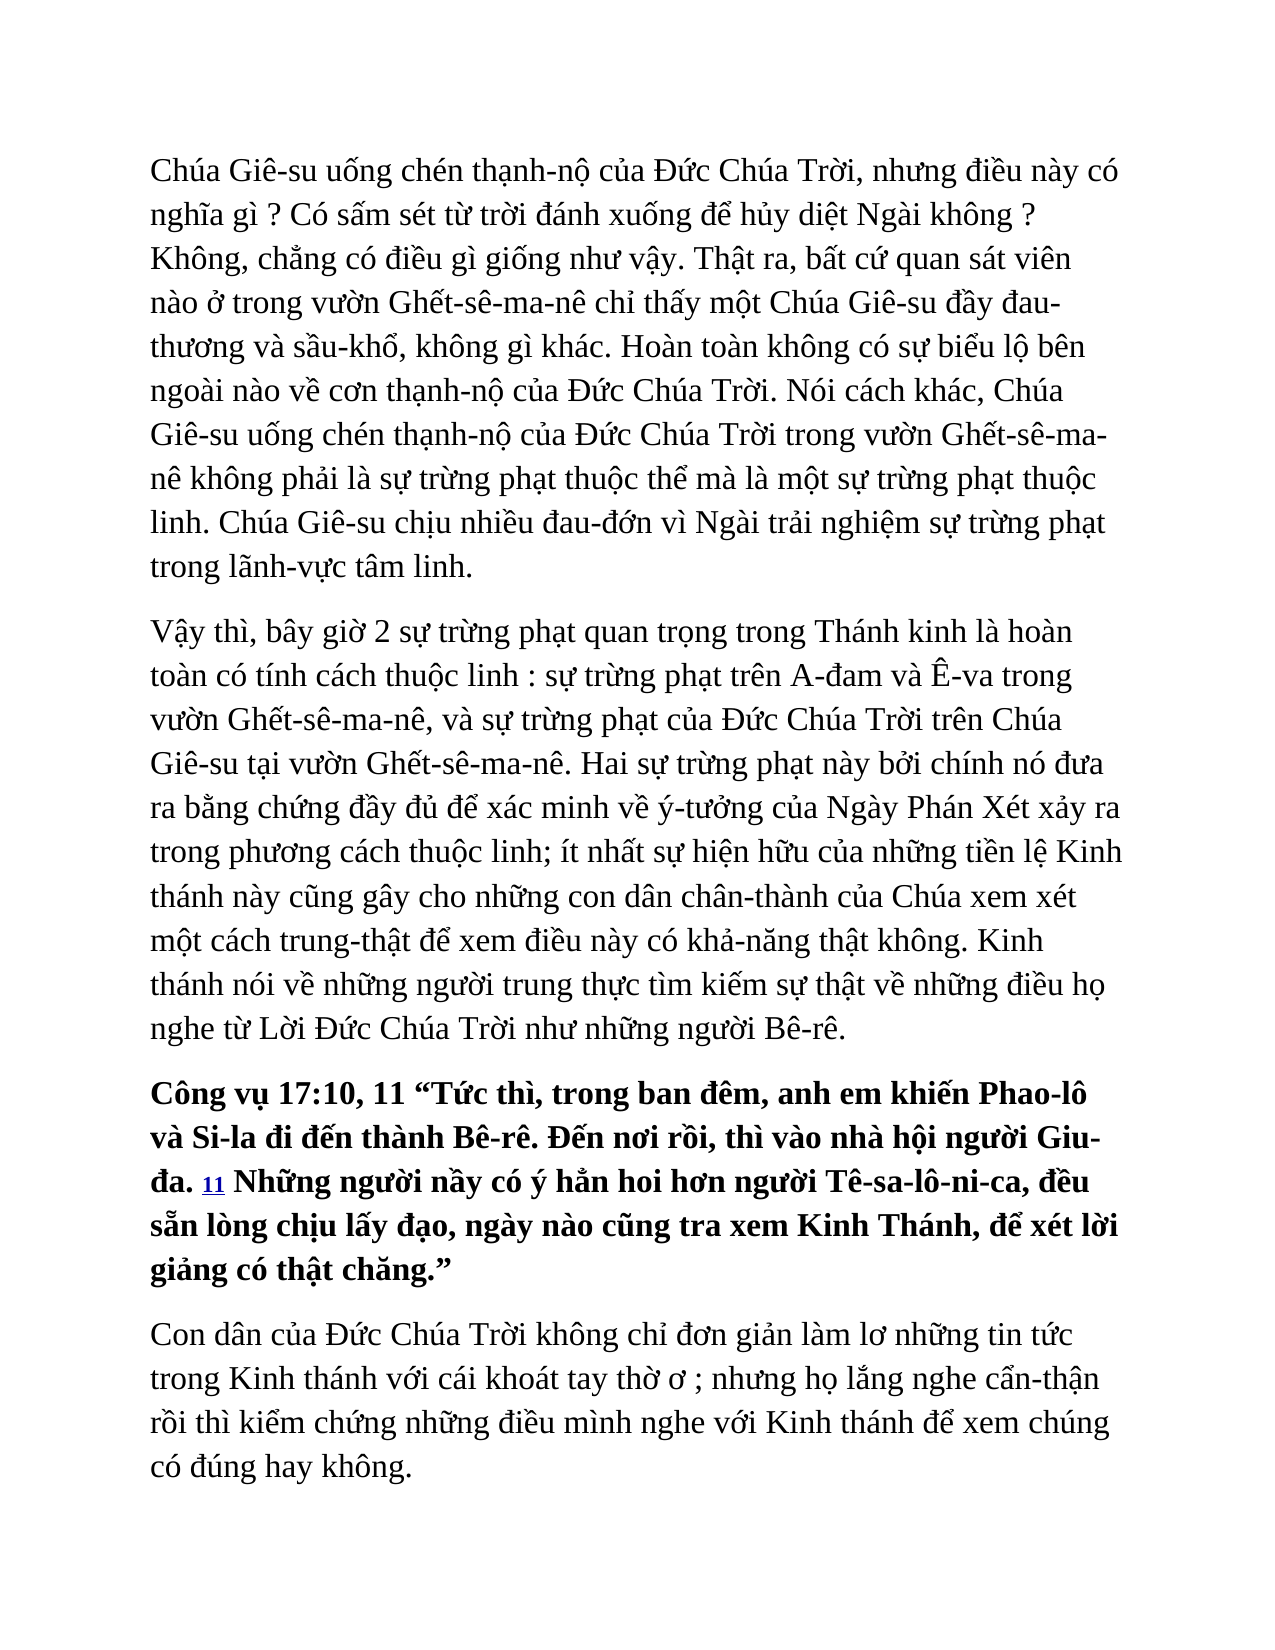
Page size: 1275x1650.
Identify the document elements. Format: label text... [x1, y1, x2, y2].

text Công vụ 17:10, 11 “Tức thì, trong ban đêm, anh em khiến Phao-lô và Si-la đi đến thành Bê-rê. Đến nơi rồi, thì vào nhà hội người Giu-đa. 11 Những người nầy có ý hẳn hoi hơn người Tê-sa-lô-ni-ca, đều sẵn lòng chịu lấy đạo, ngày nào cũng tra xem Kinh Thánh, để xét lời giảng có thật chăng.” [150, 1073, 1125, 1287]
text Chúa Giê-su uống chén thạnh-nộ của Đức Chúa Trời, nhưng điều này có nghĩa gì ? Có sấm sét từ trời đánh xuống để hủy diệt Ngài không ? Không, chẳng có điều gì giống như vậy. Thật ra, bất cứ quan sát viên nào ở trong vườn Ghết-sê-ma-nê chỉ thấy một Chúa Giê-su đầy đau- thương và sầu-khổ, không gì khác. Hoàn toàn không có sự biểu lộ bên ngoài nào về cơn thạnh-nộ của Đức Chúa Trời. Nói cách khác, Chúa Giê-su uống chén thạnh-nộ của Đức Chúa Trời trong vườn Ghết-sê-ma-nê không phải là sự trừng phạt thuộc thể mà là một sự trừng phạt thuộc linh. Chúa Giê-su chịu nhiều đau-đớn vì Ngài trải nghiệm sự trừng phạt trong lãnh-vực tâm linh. [150, 150, 1125, 585]
text Con dân của Đức Chúa Trời không chỉ đơn giản làm lơ những tin tức trong Kinh thánh với cái khoát tay thờ ơ ; nhưng họ lắng nghe cẩn-thận rồi thì kiểm chứng những điều mình nghe với Kinh thánh để xem chúng có đúng hay không. [150, 1314, 1125, 1484]
text Vậy thì, bây giờ 2 sự trừng phạt quan trọng trong Thánh kinh là hoàn toàn có tính cách thuộc linh : sự trừng phạt trên A-đam và Ê-va trong vườn Ghết-sê-ma-nê, và sự trừng phạt của Đức Chúa Trời trên Chúa Giê-su tại vườn Ghết-sê-ma-nê. Hai sự trừng phạt này bởi chính nó đưa ra bằng chứng đầy đủ để xác minh về ý-tưởng của Ngày Phán Xét xảy ra trong phương cách thuộc linh; ít nhất sự hiện hữu của những tiền lệ Kinh thánh này cũng gây cho những con dân chân-thành của Chúa xem xét một cách trung-thật để xem điều này có khả-năng thật không. Kinh thánh nói về những người trung thực tìm kiếm sự thật về những điều họ nghe từ Lời Đức Chúa Trời như những người Bê-rê. [150, 611, 1125, 1046]
